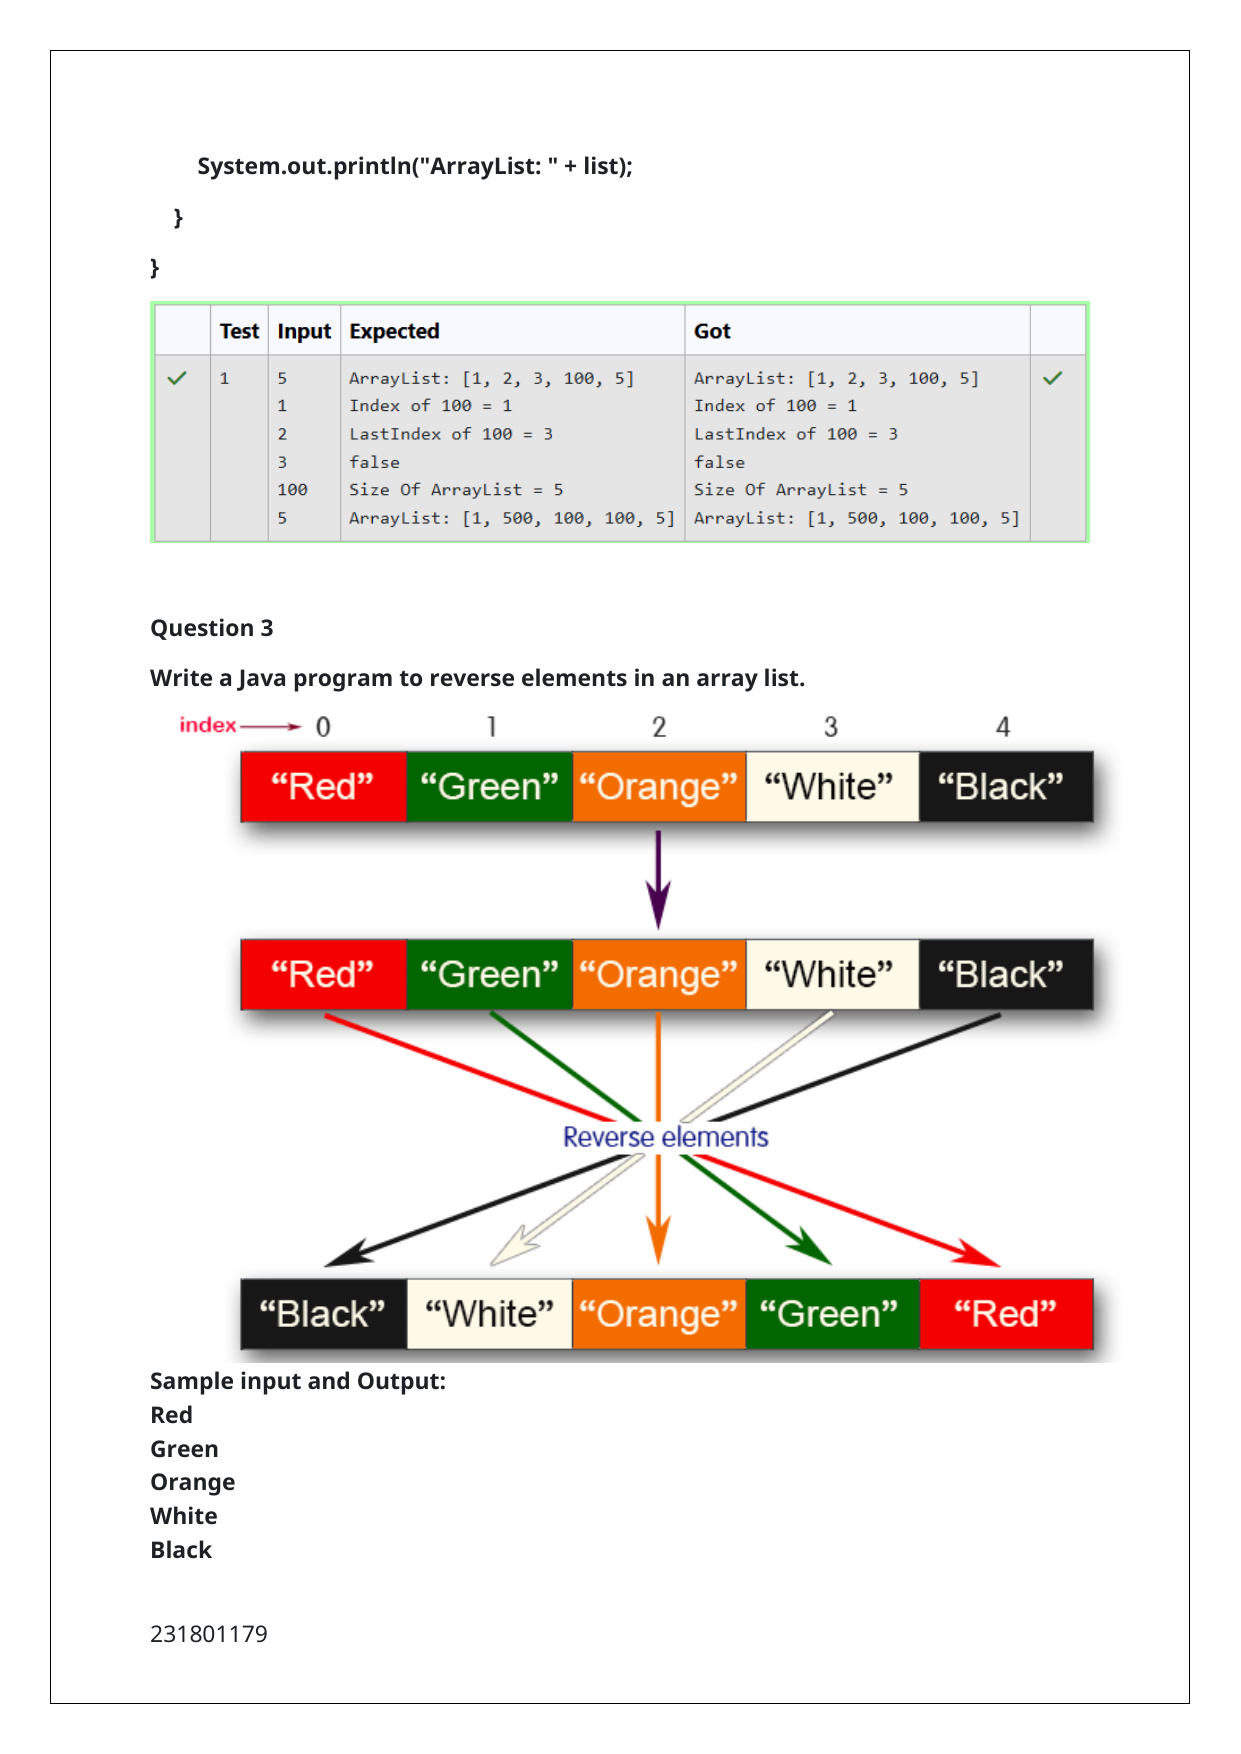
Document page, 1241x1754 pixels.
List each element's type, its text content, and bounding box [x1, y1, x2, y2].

text } [150, 200, 1090, 232]
text Write a Java program to reverse elements in an array list. [150, 662, 1090, 693]
text Question 3 [150, 612, 1090, 643]
text } [150, 251, 1090, 282]
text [150, 1363, 1090, 1565]
text System.out.println("ArrayList: " + list); [150, 150, 1090, 181]
picture [150, 712, 1127, 1363]
picture [150, 301, 1091, 543]
